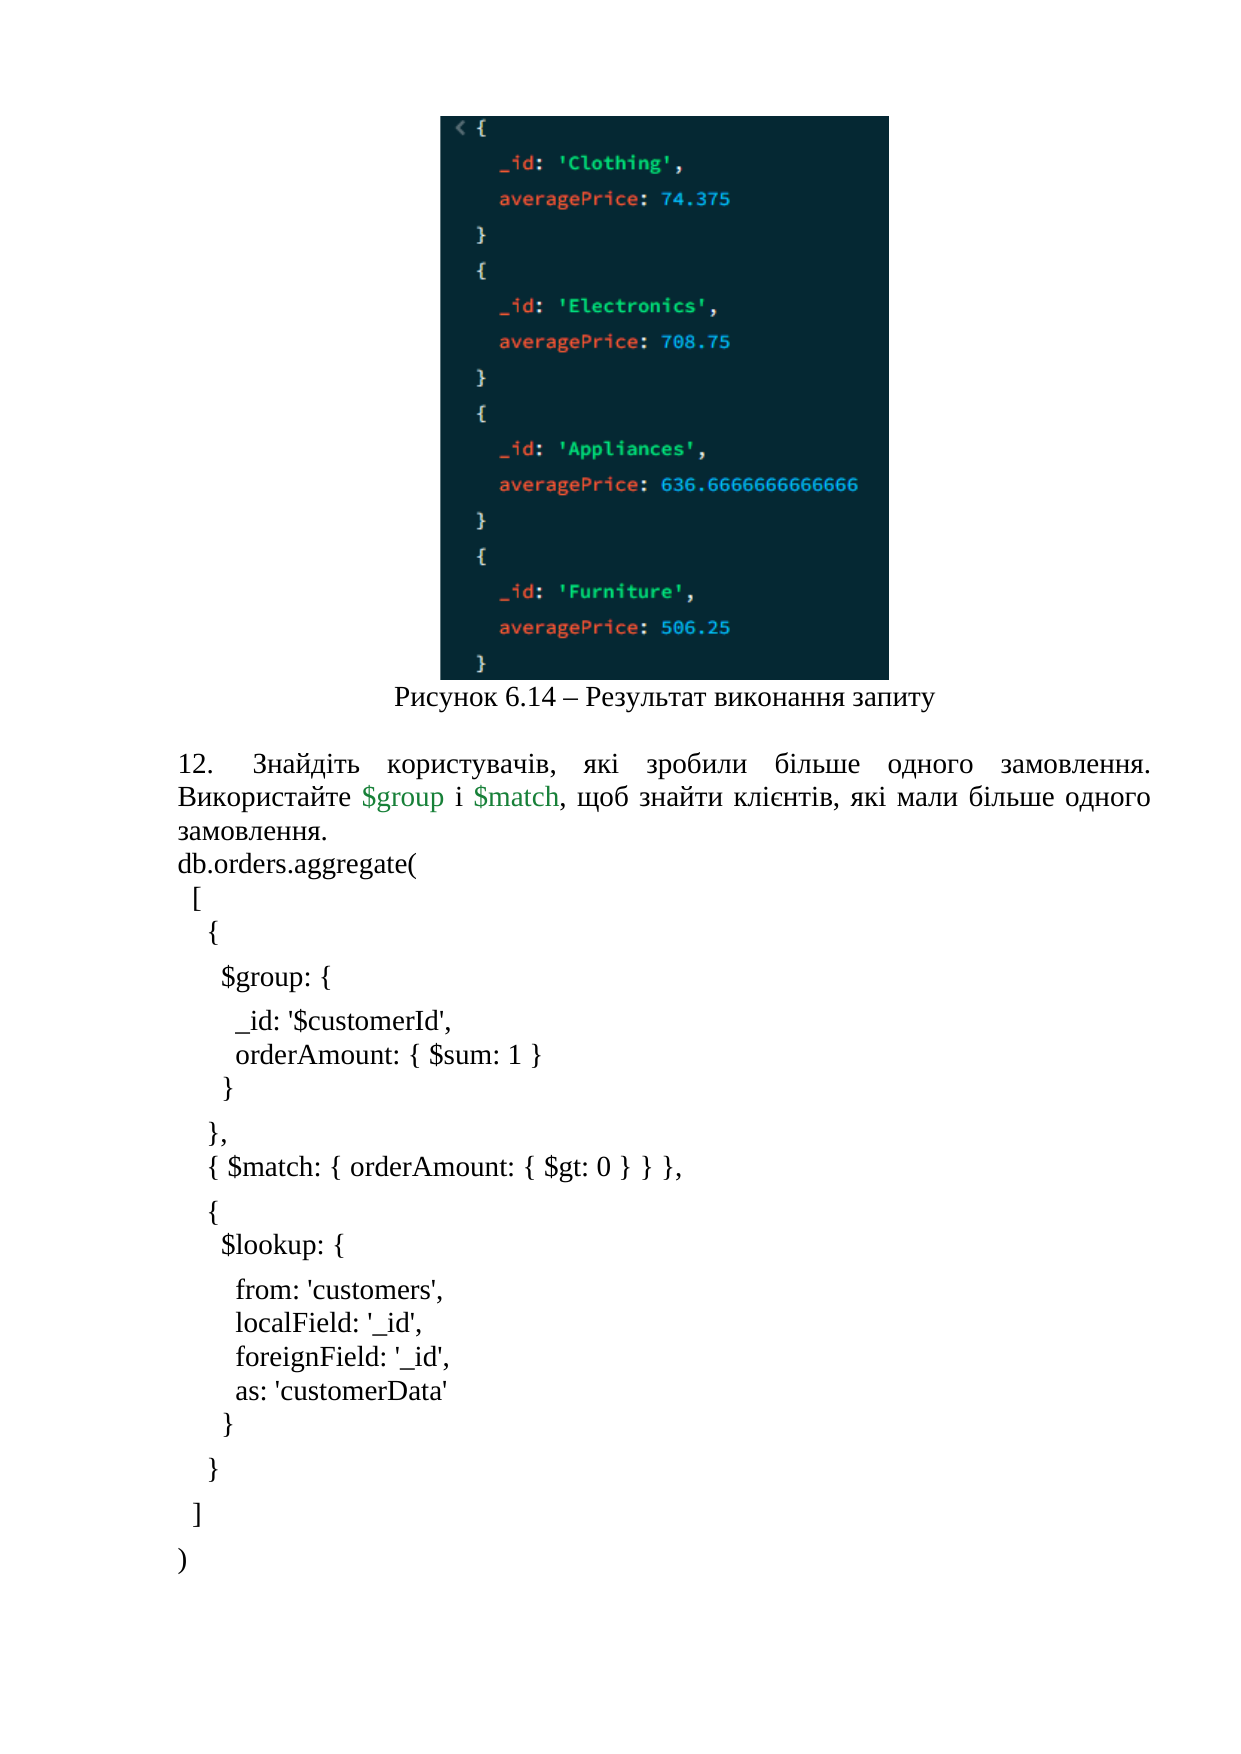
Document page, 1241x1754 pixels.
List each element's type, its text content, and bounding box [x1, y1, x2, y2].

text }, [206, 1115, 1166, 1149]
text { [206, 914, 1166, 947]
text { $match: { orderAmount: { $gt: 0 } } }, [206, 1149, 1166, 1182]
text { [206, 1194, 1166, 1227]
text db.orders.aggregate( [ [177, 847, 419, 914]
text } [221, 1406, 1166, 1440]
picture [440, 116, 889, 680]
text $group: { [221, 959, 1166, 992]
text $lookup: { [221, 1227, 1166, 1261]
text } [221, 1071, 1166, 1104]
text ] [192, 1496, 1166, 1529]
text _id: '$customerId', orderAmount: { $sum: 1 } [235, 1003, 596, 1071]
text ) [177, 1541, 1166, 1574]
text Рисунок 6.14 – Результат виконання запиту [177, 679, 1152, 713]
text from: 'customers', localField: '_id', foreignField: '_id', as: 'customerData' [235, 1272, 478, 1406]
text } [206, 1451, 1166, 1485]
list Знайдіть користувачів, які зробили більше одного замовлення. Використайте $group і $match, щоб знайти клієнтів, які мали більше одного замовлення. [177, 746, 1152, 847]
